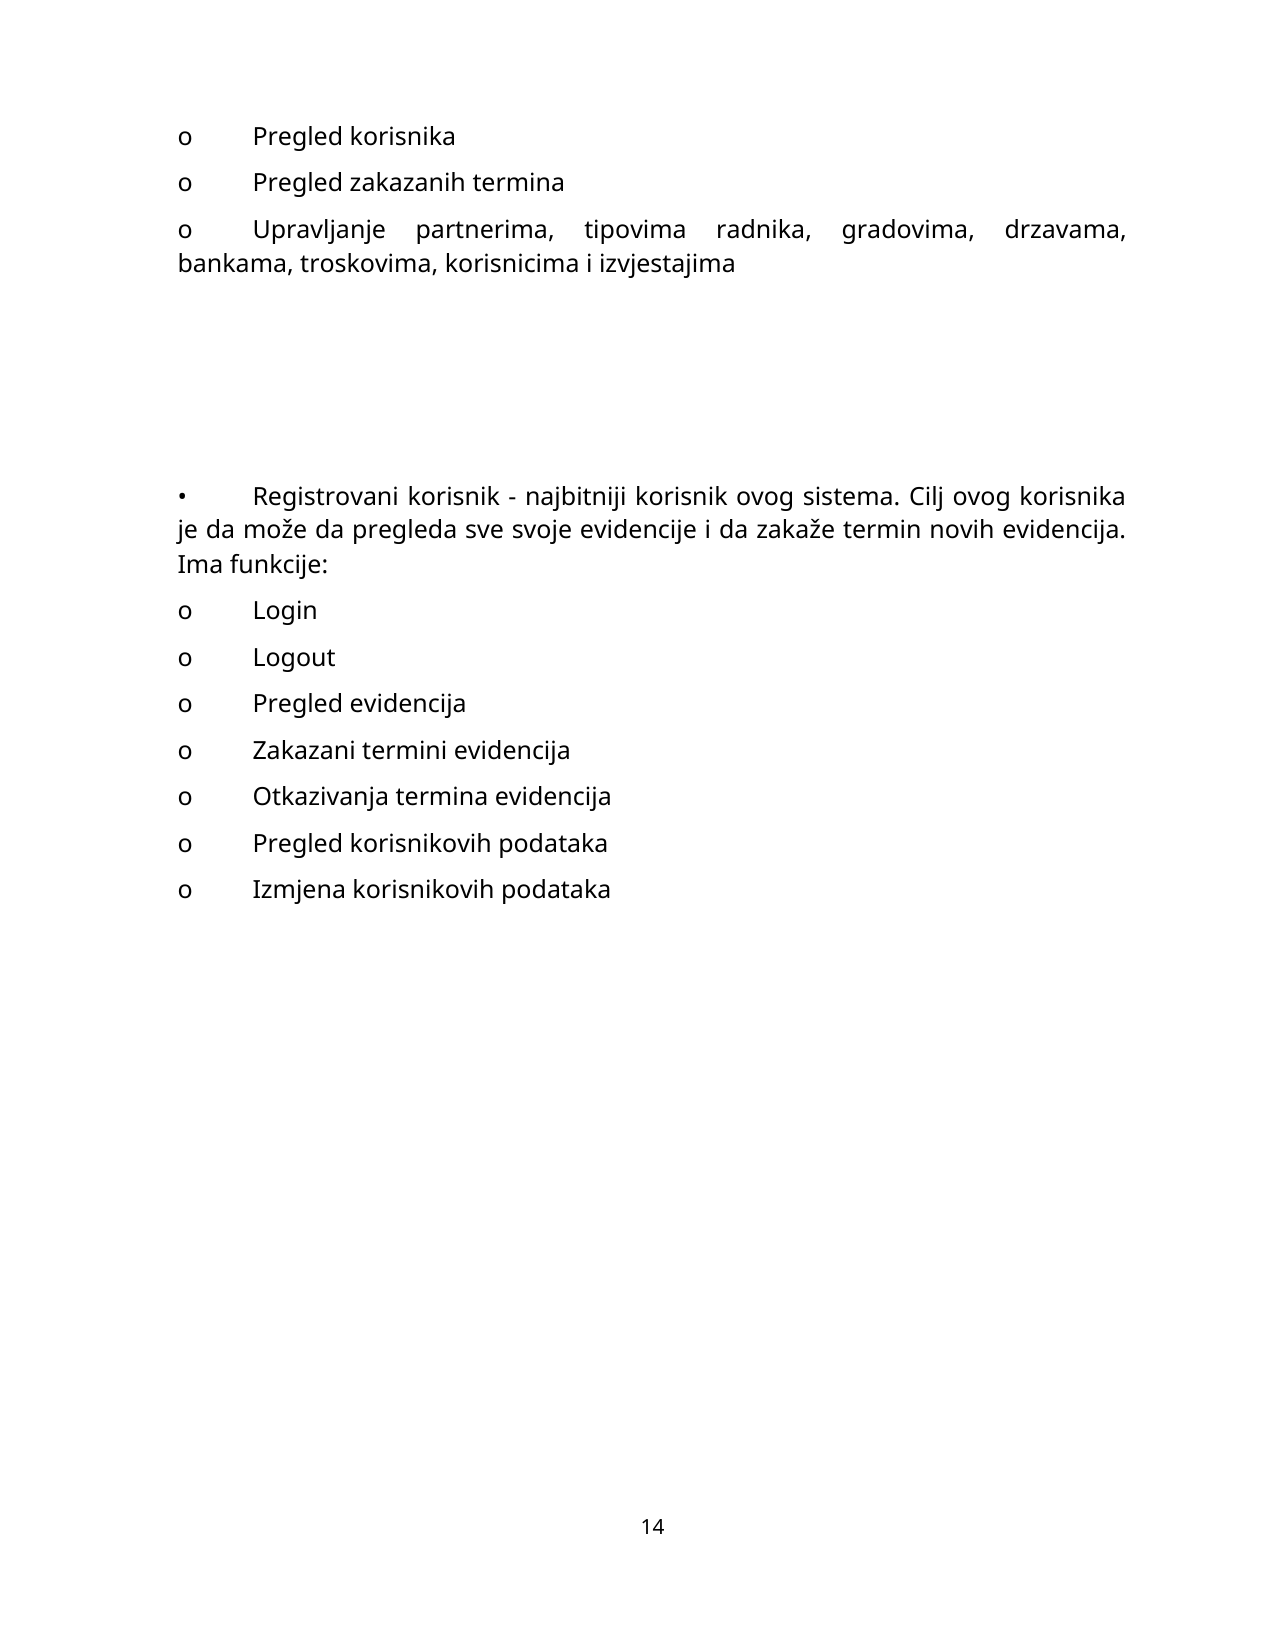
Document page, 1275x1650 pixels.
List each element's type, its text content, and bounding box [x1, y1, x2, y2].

text o Login [177, 593, 1127, 627]
text o Pregled korisnika [177, 118, 1127, 152]
text o Pregled zakazanih termina [177, 165, 1127, 199]
text o Pregled korisnikovih podataka [177, 826, 1127, 860]
text o Logout [177, 639, 1127, 673]
text o Upravljanje partnerima, tipovima radnika, gradovima, drzavama, bankama, troskovima, korisnicima i izvjestajima [177, 211, 1127, 279]
text o Otkazivanja termina evidencija [177, 779, 1127, 813]
text o Pregled evidencija [177, 686, 1127, 720]
text o Izmjena korisnikovih podataka [177, 872, 1127, 906]
text o Zakazani termini evidencija [177, 732, 1127, 767]
text • Registrovani korisnik - najbitniji korisnik ovog sistema. Cilj ovog korisnika je da može da pregleda sve svoje evidencije i da zakaže termin novih evidencija. Ima funkcije: [177, 478, 1127, 580]
